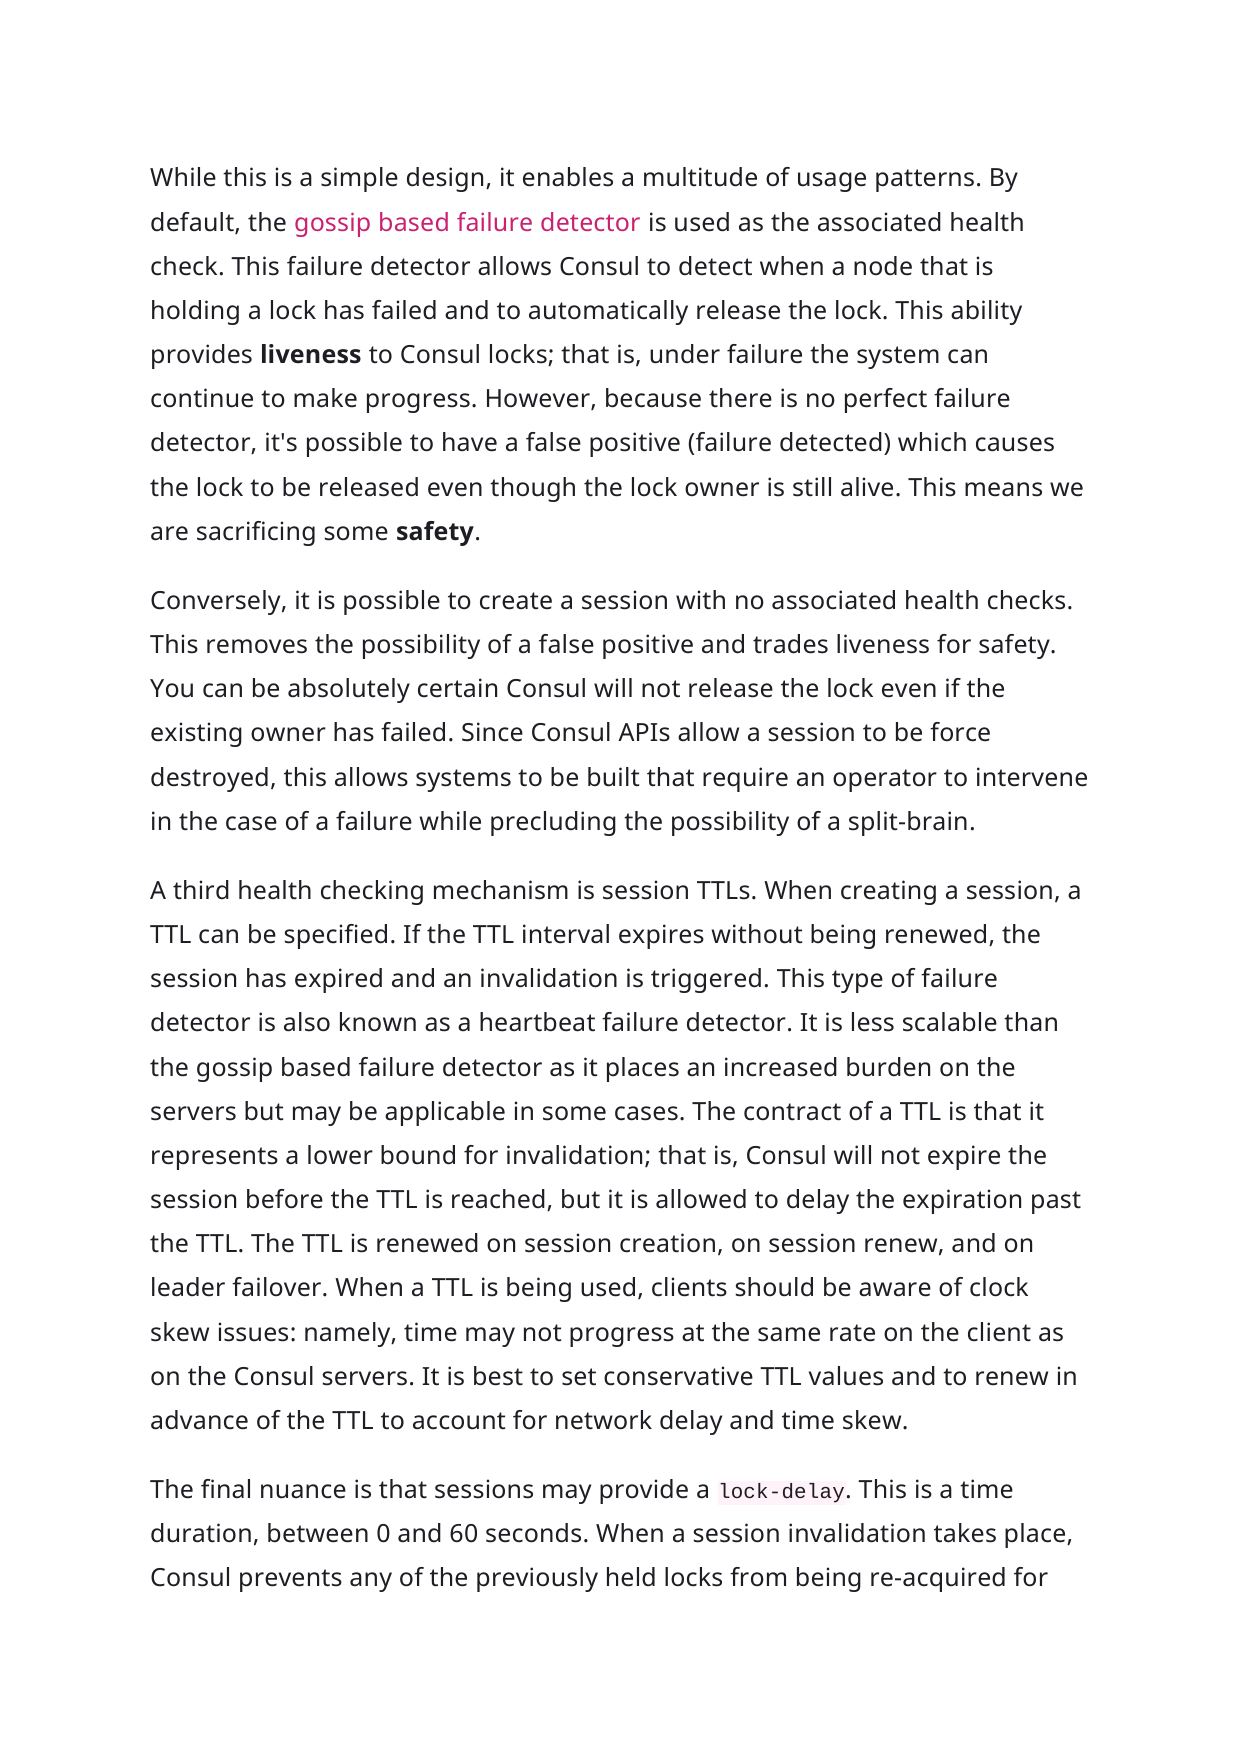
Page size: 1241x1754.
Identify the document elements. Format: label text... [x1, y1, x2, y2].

text A third health checking mechanism is session TTLs. When creating a session, a TTL can be specified. If the TTL interval expires without being renewed, the session has expired and an invalidation is triggered. This type of failure detector is also known as a heartbeat failure detector. It is less scalable than the gossip based failure detector as it places an increased burden on the servers but may be applicable in some cases. The contract of a TTL is that it represents a lower bound for invalidation; that is, Consul will not expire the session before the TTL is reached, but it is allowed to delay the expiration past the TTL. The TTL is renewed on session creation, on session renew, and on leader failover. When a TTL is being used, clients should be aware of clock skew issues: namely, time may not progress at the same rate on the client as on the Consul servers. It is best to set conservative TTL values and to renew in advance of the TTL to account for network delay and time skew. [150, 862, 1090, 1437]
text While this is a simple design, it enables a multitude of usage patterns. By default, the gossip based failure detector is used as the associated health check. This failure detector allows Consul to detect when a node that is holding a lock has failed and to automatically release the lock. This ability provides liveness to Consul locks; that is, under failure the system can continue to make progress. However, because there is no perfect failure detector, it's possible to have a false positive (failure detected) which causes the lock to be released even though the lock owner is still alive. This means we are sacrificing some safety. [150, 150, 1090, 547]
text Conversely, it is possible to create a session with no associated health checks. This removes the possibility of a false positive and trades liveness for safety. You can be absolutely certain Consul will not release the lock even if the existing owner has failed. Since Consul APIs allow a session to be force destroyed, this allows systems to be built that require an operator to intervene in the case of a failure while precluding the possibility of a split-brain. [150, 572, 1090, 837]
